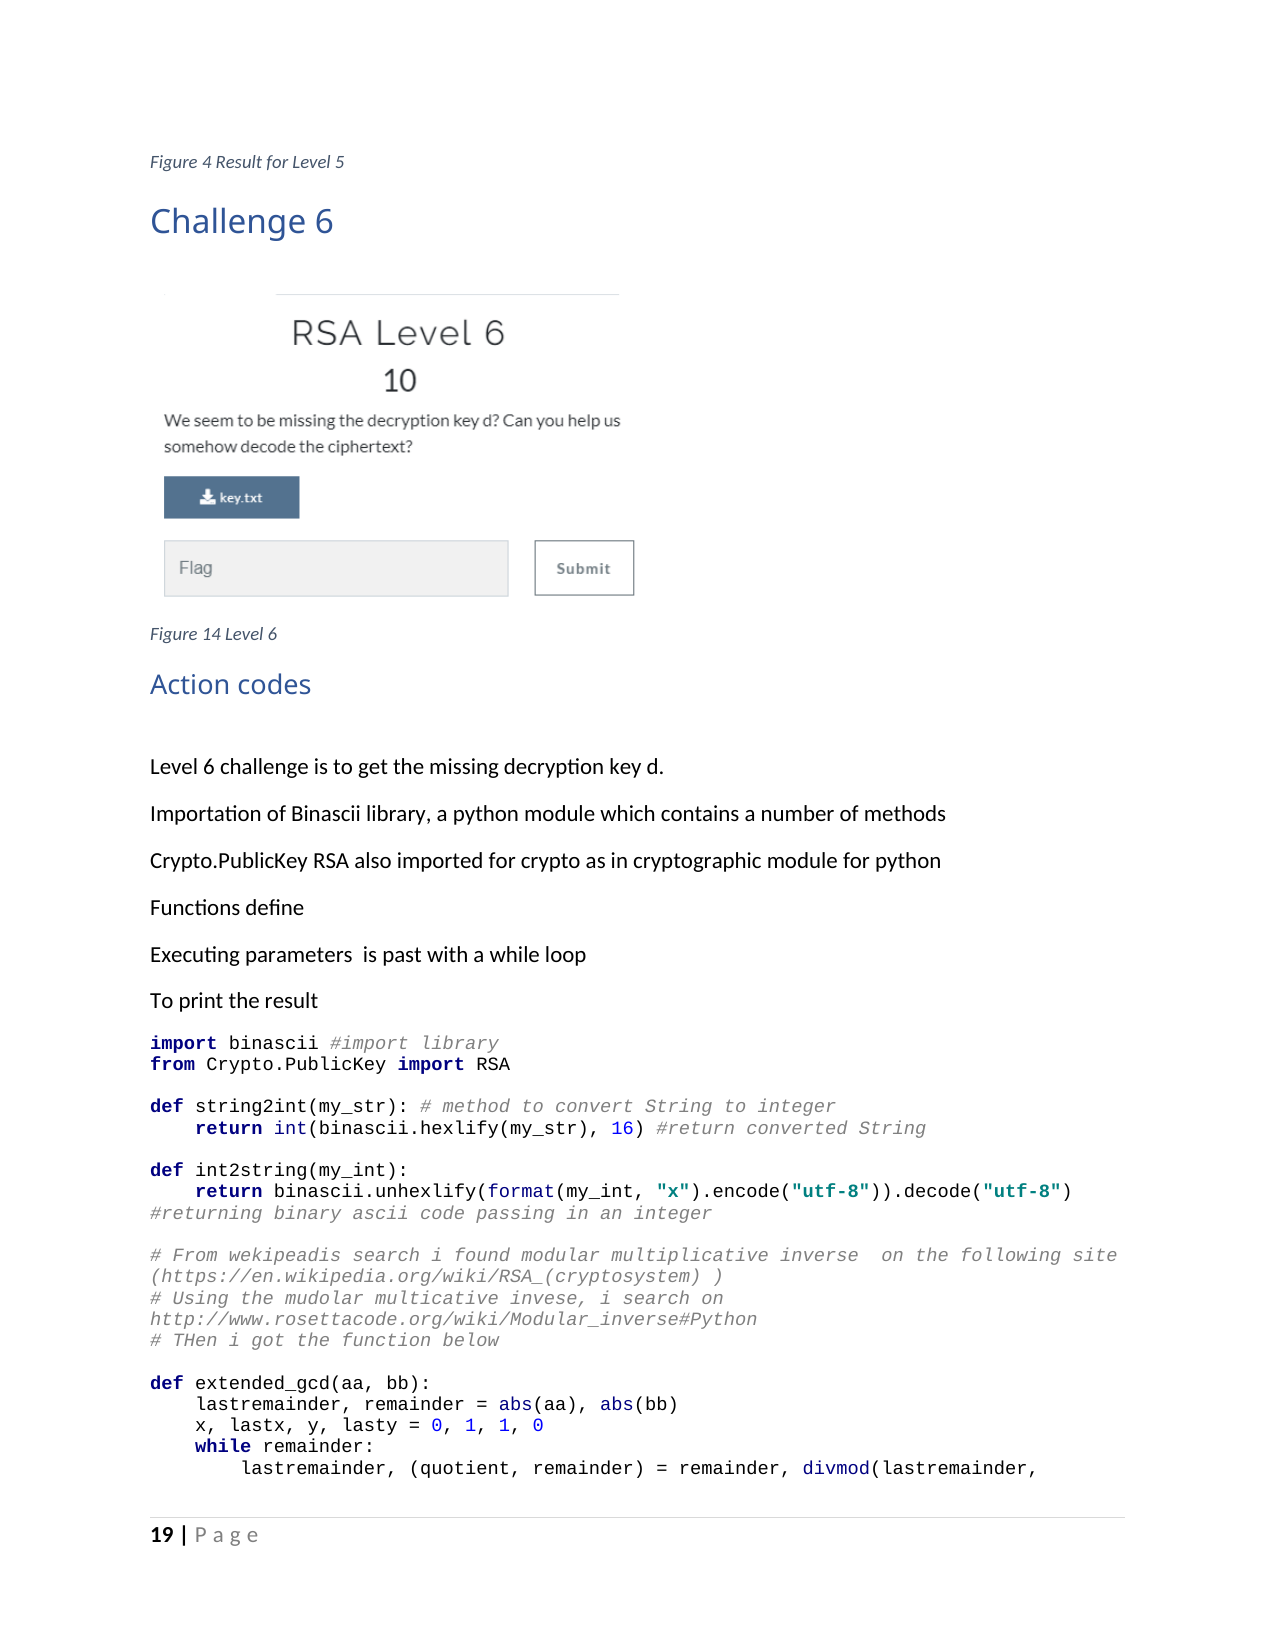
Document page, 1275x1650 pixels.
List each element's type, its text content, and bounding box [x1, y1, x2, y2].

subtitle Challenge 6 [150, 198, 1125, 243]
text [150, 1033, 1125, 1480]
text Crypto.PublicKey RSA also imported for crypto as in cryptographic module for python [150, 846, 1125, 874]
text Executing parameters is past with a while loop [150, 940, 1125, 968]
subtitle Action codes [150, 666, 1125, 702]
text Importation of Binascii library, a python module which contains a number of methods [150, 799, 1125, 827]
text To print the result [150, 987, 1125, 1015]
text Figure 14 Level 6 [150, 622, 1125, 645]
text Figure 4 Result for Level 5 [150, 150, 1125, 173]
text Level 6 challenge is to get the missing decryption key d. [150, 752, 1125, 780]
picture [150, 294, 656, 613]
text Functions define [150, 893, 1125, 921]
